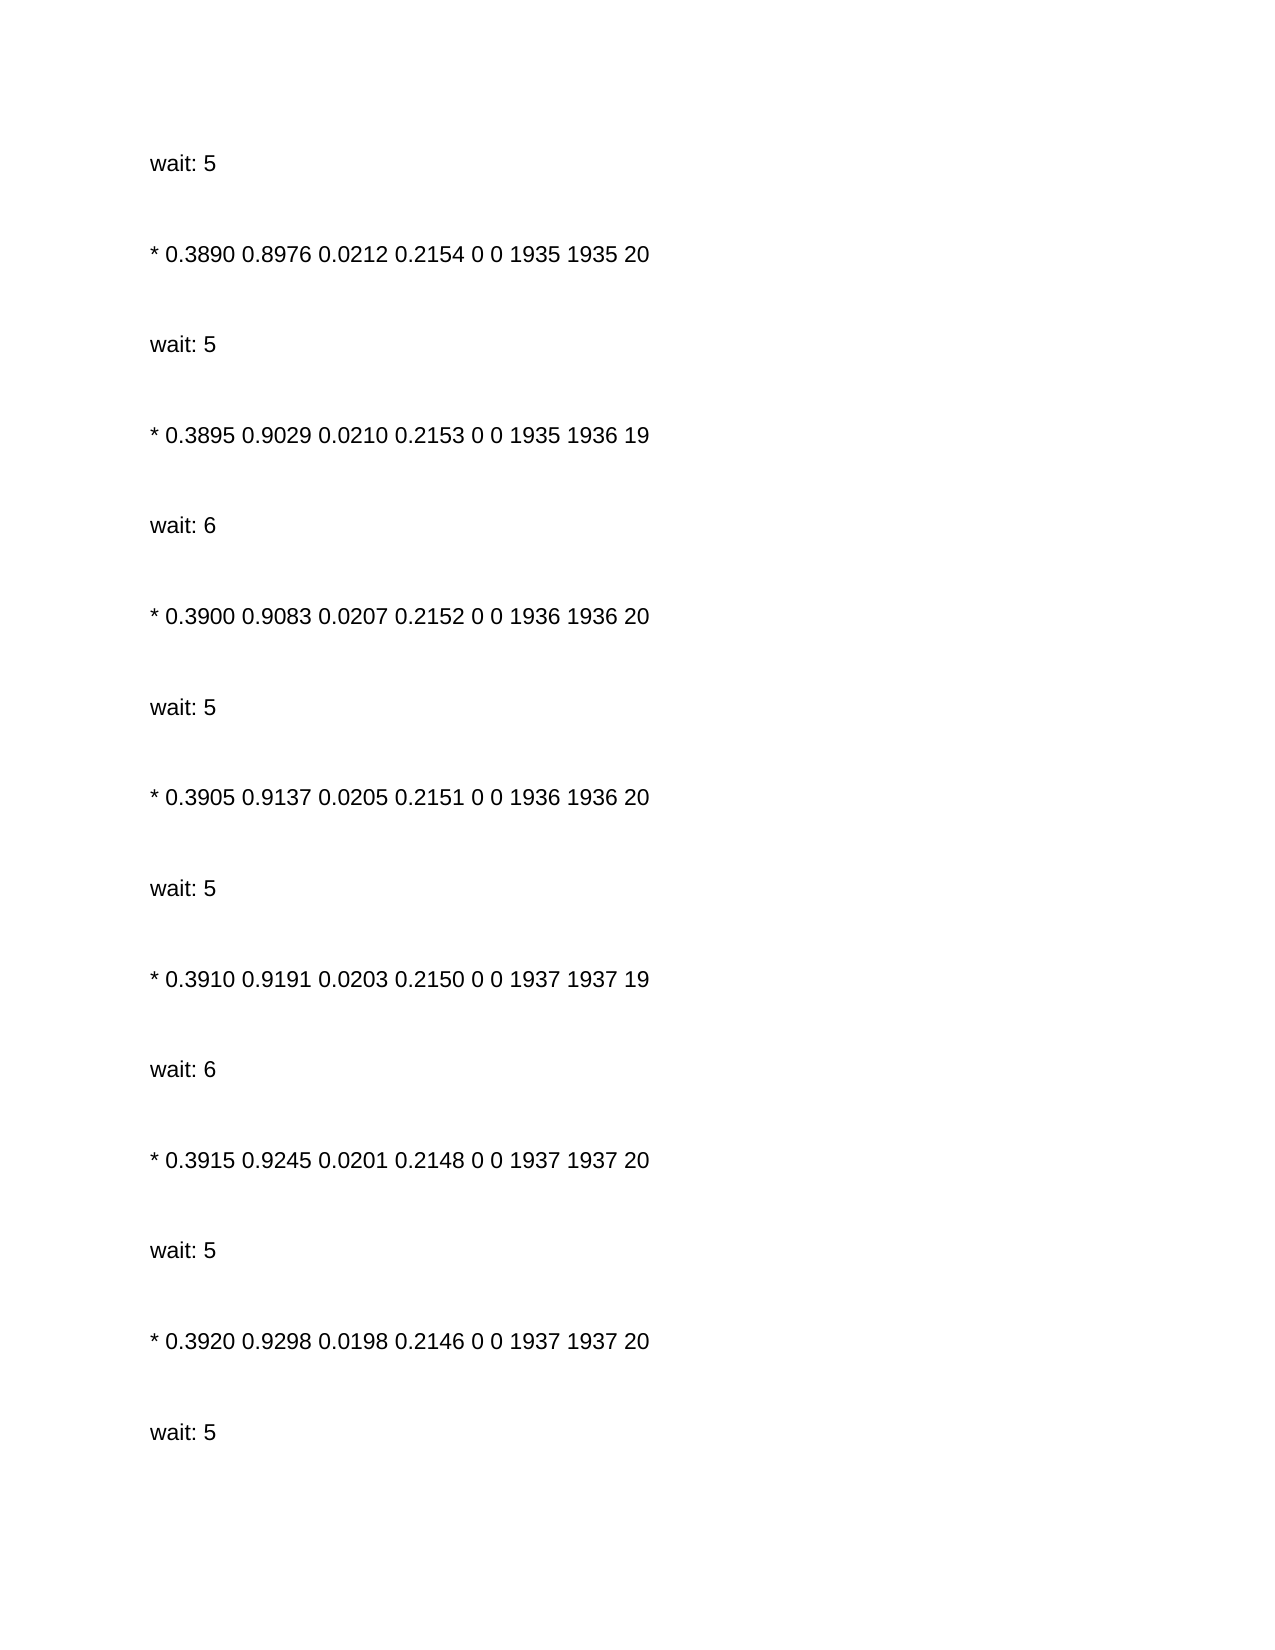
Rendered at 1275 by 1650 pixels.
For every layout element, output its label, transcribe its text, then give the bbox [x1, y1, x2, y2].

text * 0.3920 0.9298 0.0198 0.2146 0 0 1937 1937 20 [150, 1328, 1125, 1354]
text wait: 5 [150, 331, 1125, 358]
text wait: 5 [150, 875, 1125, 901]
text * 0.3915 0.9245 0.0201 0.2148 0 0 1937 1937 20 [150, 1147, 1125, 1173]
text wait: 6 [150, 1056, 1125, 1083]
text wait: 6 [150, 512, 1125, 539]
text * 0.3890 0.8976 0.0212 0.2154 0 0 1935 1935 20 [150, 241, 1125, 267]
text * 0.3905 0.9137 0.0205 0.2151 0 0 1936 1936 20 [150, 784, 1125, 811]
text wait: 5 [150, 150, 1125, 176]
text wait: 5 [150, 694, 1125, 720]
text * 0.3895 0.9029 0.0210 0.2153 0 0 1935 1936 19 [150, 422, 1125, 448]
text * 0.3900 0.9083 0.0207 0.2152 0 0 1936 1936 20 [150, 603, 1125, 629]
text wait: 5 [150, 1237, 1125, 1264]
text wait: 5 [150, 1419, 1125, 1445]
text * 0.3910 0.9191 0.0203 0.2150 0 0 1937 1937 19 [150, 966, 1125, 992]
